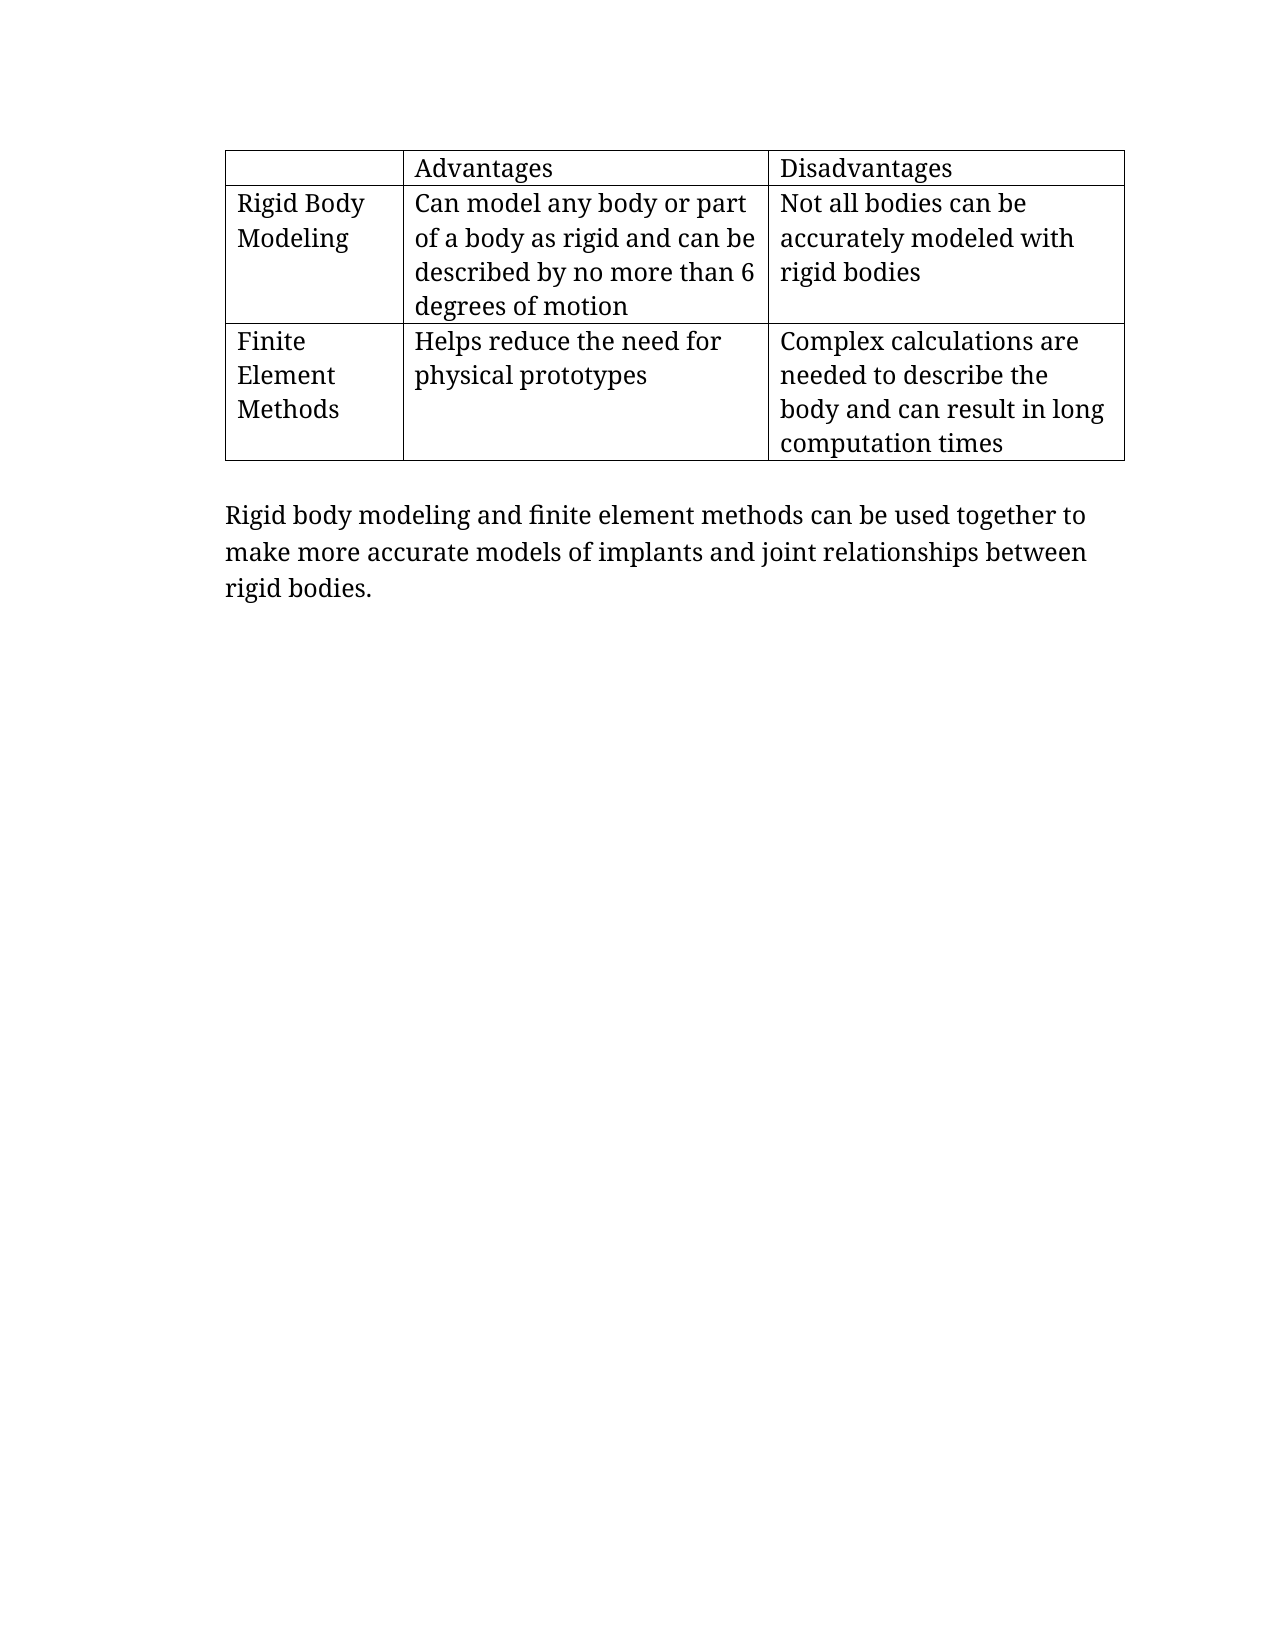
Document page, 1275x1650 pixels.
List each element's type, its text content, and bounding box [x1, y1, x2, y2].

table_cell Finite Element Methods [226, 324, 403, 460]
table_cell Complex calculations are needed to describe the body and can result in long computation times [769, 324, 1124, 460]
table_cell Helps reduce the need for physical prototypes [404, 324, 768, 460]
table_header [226, 151, 403, 185]
table_header Advantages [404, 151, 768, 185]
table_header Disadvantages [769, 151, 1124, 185]
list Rigid body modeling and finite element methods can be used together to make more accurate models of implants and joint relationships between rigid bodies. [225, 497, 1125, 605]
table_cell Not all bodies can be accurately modeled with rigid bodies [769, 186, 1124, 322]
table_cell Can model any body or part of a body as rigid and can be described by no more than 6 degrees of motion [404, 186, 768, 322]
table_cell Rigid Body Modeling [226, 186, 403, 322]
